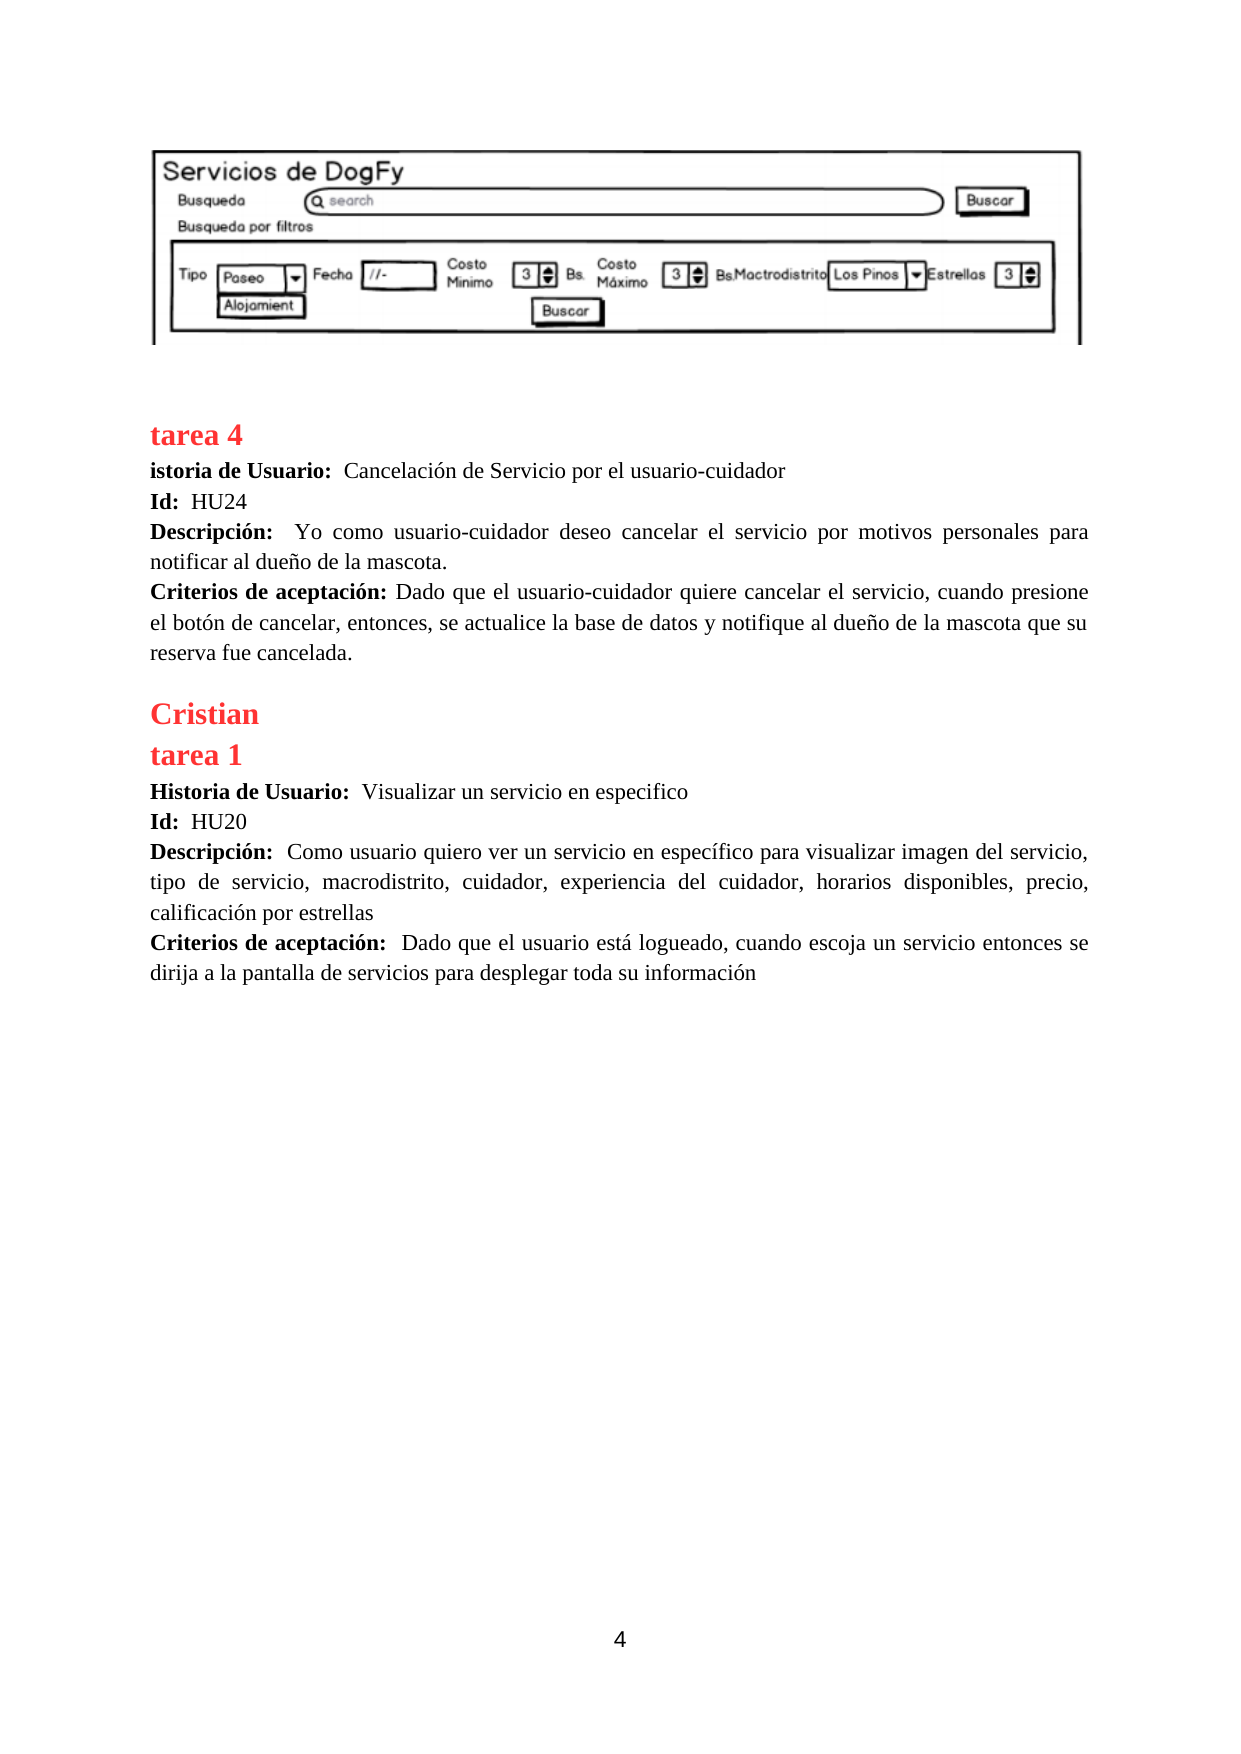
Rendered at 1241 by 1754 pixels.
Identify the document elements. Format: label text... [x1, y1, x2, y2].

text Criterios de aceptación: Dado que el usuario está logueado, cuando escoja un servicio entonces se dirija a la pantalla de servicios para desplegar toda su información [150, 929, 1090, 985]
text Id: HU20 [150, 808, 1090, 834]
text Id: HU24 [150, 488, 1090, 514]
text istoria de Usuario: Cancelación de Servicio por el usuario-cuidador [150, 457, 1090, 484]
text Criterios de aceptación: Dado que el usuario-cuidador quiere cancelar el servicio, cuando presione el botón de cancelar, entonces, se actualice la base de datos y notifique al dueño de la mascota que su reserva fue cancelada. [150, 578, 1090, 665]
picture [150, 150, 1084, 345]
text Descripción: Como usuario quiero ver un servicio en específico para visualizar imagen del servicio, tipo de servicio, macrodistrito, cuidador, experiencia del cuidador, horarios disponibles, precio, calificación por estrellas [150, 838, 1090, 925]
text Historia de Usuario: Visualizar un servicio en especifico [150, 778, 1090, 804]
text tarea 4 [150, 416, 1090, 452]
text Cristian [150, 695, 1090, 731]
text Descripción: Yo como usuario-cuidador deseo cancelar el servicio por motivos personales para notificar al dueño de la mascota. [150, 518, 1090, 574]
text tarea 1 [150, 737, 1090, 772]
